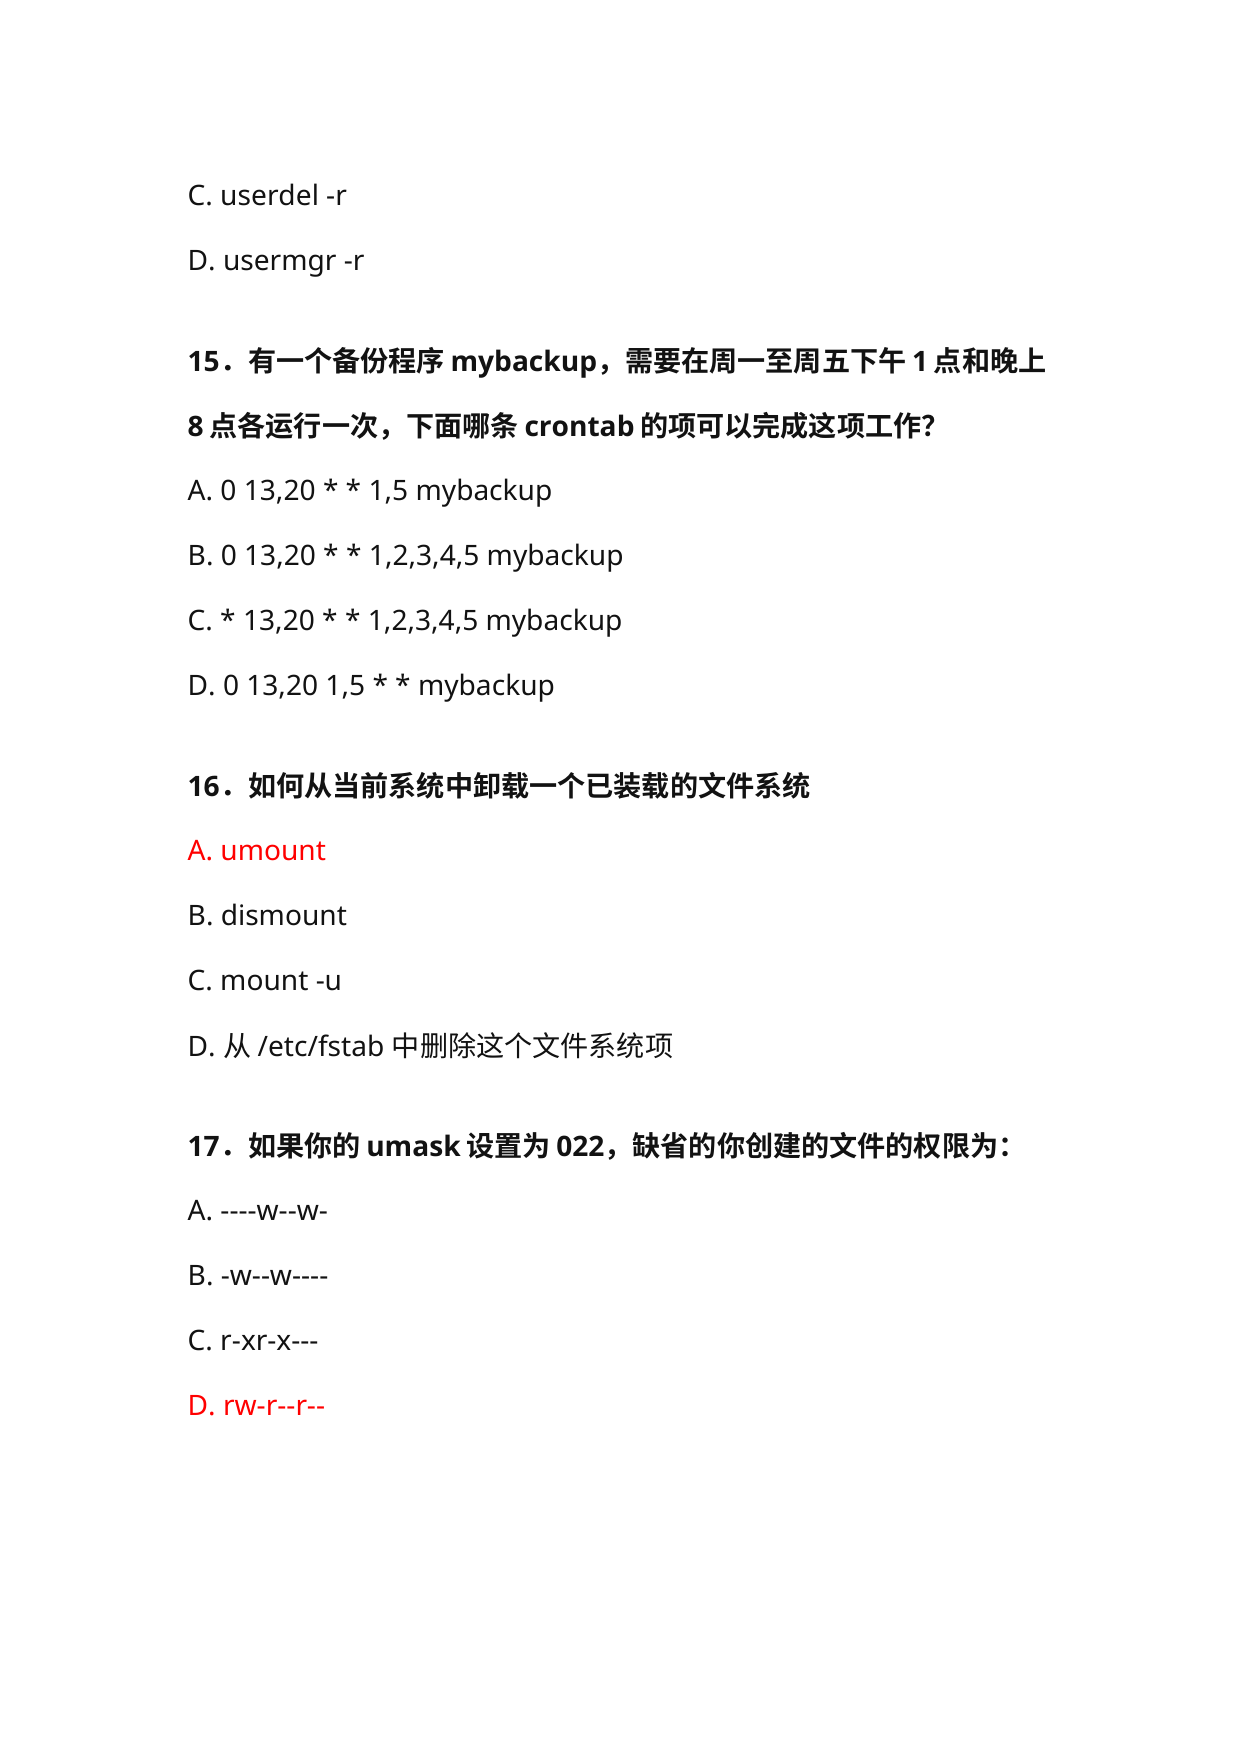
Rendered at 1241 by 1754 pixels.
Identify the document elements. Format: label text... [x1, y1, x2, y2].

text 16．如何从当前系统中卸载一个已装载的文件系统 A. umount B. dismount C. mount -u D. 从 /etc/fstab 中删除这个文件系统项 [187, 752, 1053, 1077]
text 17．如果你的umask设置为022，缺省的你创建的文件的权限为： A. ----w--w- B. -w--w---- C. r-xr-x--- D. rw-r--r-- [187, 1112, 1053, 1437]
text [187, 162, 1053, 292]
text 15．有一个备份程序mybackup，需要在周一至周五下午1点和晚上8点各运行一次，下面哪条crontab的项可以完成这项工作？ A. 0 13,20 * * 1,5 mybackup B. 0 13,20 * * 1,2,3,4,5 mybackup C. * 13,20 * * 1,2,3,4,5 mybackup D. 0 13,20 1,5 * * mybackup [187, 327, 1053, 717]
